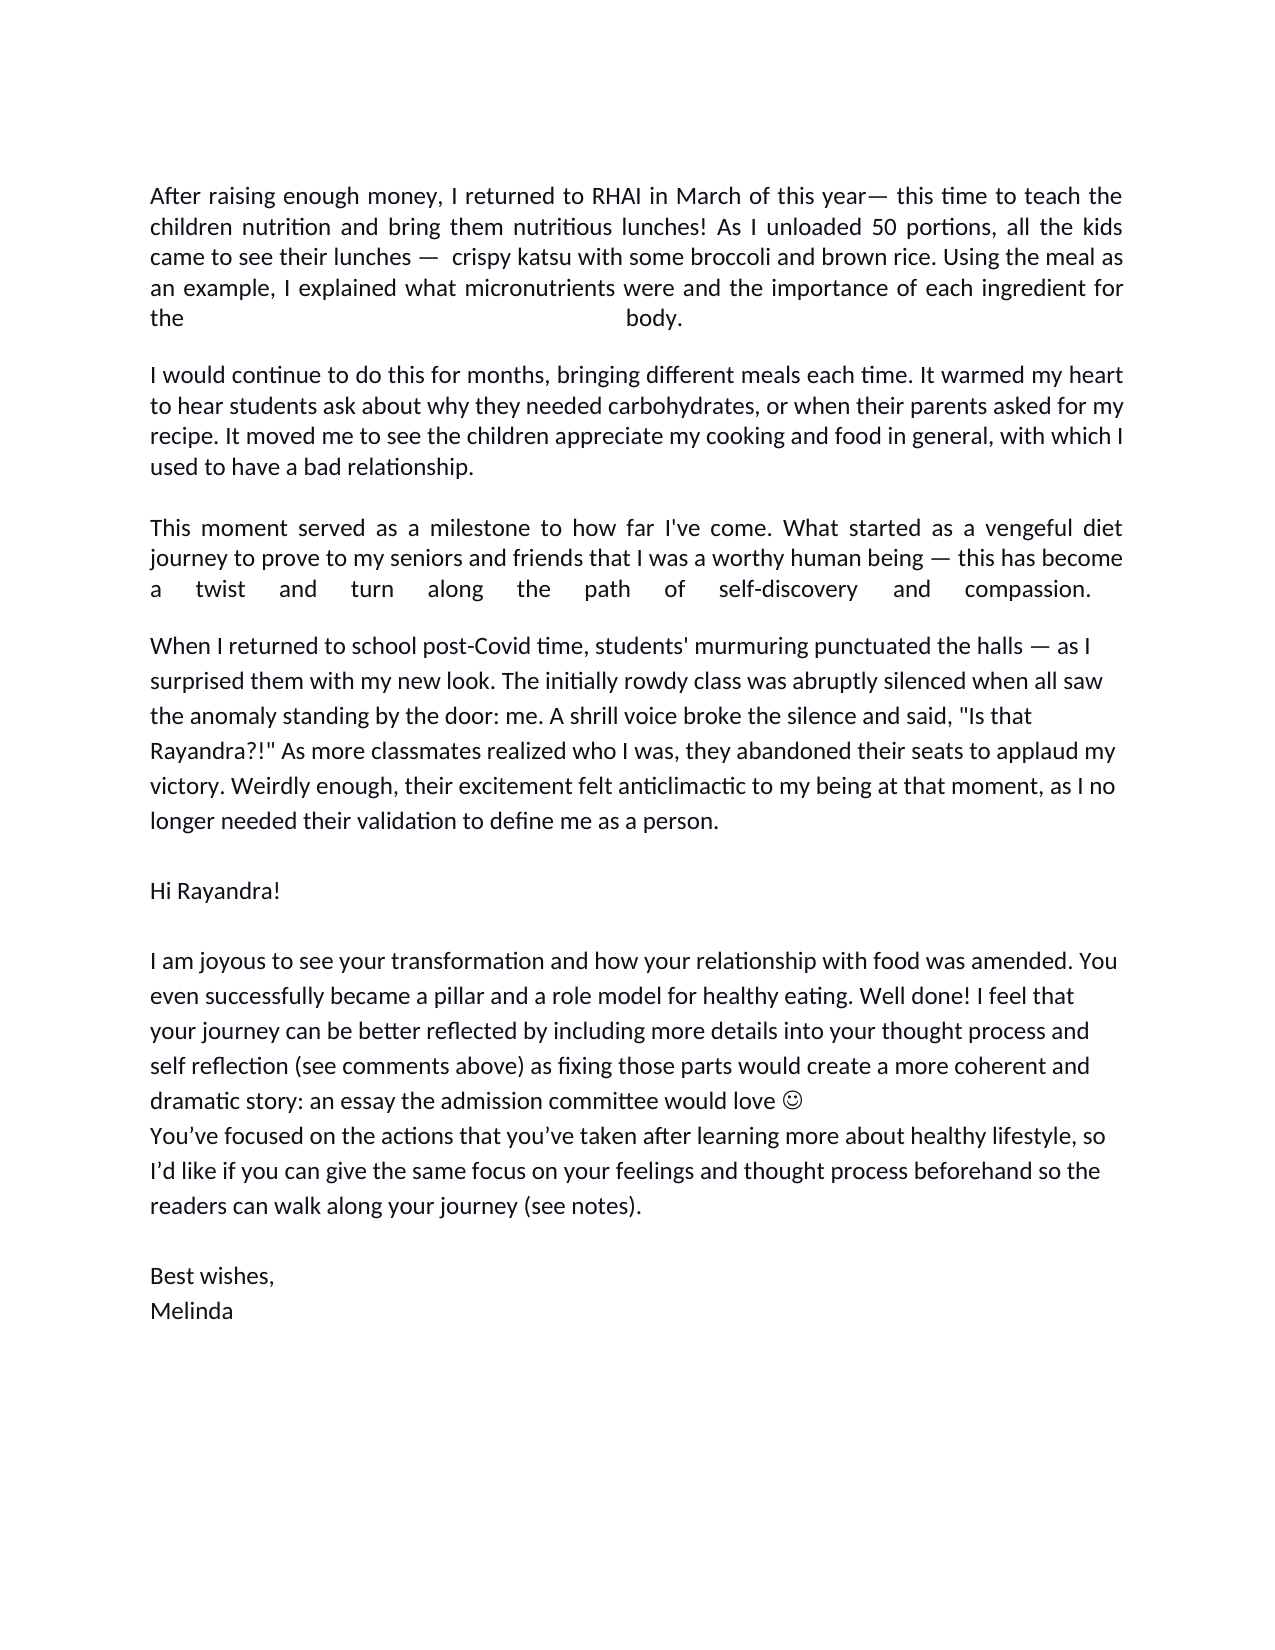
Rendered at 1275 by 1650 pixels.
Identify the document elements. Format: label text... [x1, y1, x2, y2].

text This moment served as a milestone to how far I've come. What started as a vengeful diet journey to prove to my seniors and friends that I was a worthy human being — this has become a twist and turn along the path of self-discovery and compassion. [150, 512, 1125, 630]
text After raising enough money, I returned to RHAI in March of this year— this time to teach the children nutrition and bring them nutritious lunches! As I unloaded 50 portions, all the kids came to see their lunches — crispy katsu with some broccoli and brown rice. Using the meal as an example, I explained what micronutrients were and the importance of each ingredient for the body. [150, 303, 1125, 359]
text You’ve focused on the actions that you’ve taken after learning more about healthy lifestyle, so I’d like if you can give the same focus on your feelings and thought process beforehand so the readers can walk along your journey (see notes). [150, 1120, 1125, 1221]
text Best wishes, [150, 1260, 1125, 1291]
text I am joyous to see your transformation and how your relationship with food was amended. You even successfully became a pillar and a role model for healthy eating. Well done! I feel that your journey can be better reflected by including more details into your thought process and self reflection (see comments above) as fixing those parts would create a more coherent and dramatic story: an essay the admission committee would love [150, 945, 1125, 1116]
text When I returned to school post-Covid time, students' murmuring punctuated the halls — as I surprised them with my new look. The initially rowdy class was abruptly silenced when all saw the anomaly standing by the door: me. A shrill voice broke the silence and said, "Is that Rayandra?!" As more classmates realized who I was, they abandoned their seats to applaud my victory. Weirdly enough, their excitement felt anticlimactic to my being at that moment, as I no longer needed their validation to define me as a person. [150, 630, 1125, 836]
text Melinda [150, 1295, 1125, 1326]
text Hi Rayandra! [150, 875, 1125, 906]
text I would continue to do this for months, bringing different meals each time. It warmed my heart to hear students ask about why they needed carbohydrates, or when their parents asked for my recipe. It moved me to see the children appreciate my cooking and food in general, with which I used to have a bad relationship. [150, 421, 1125, 482]
